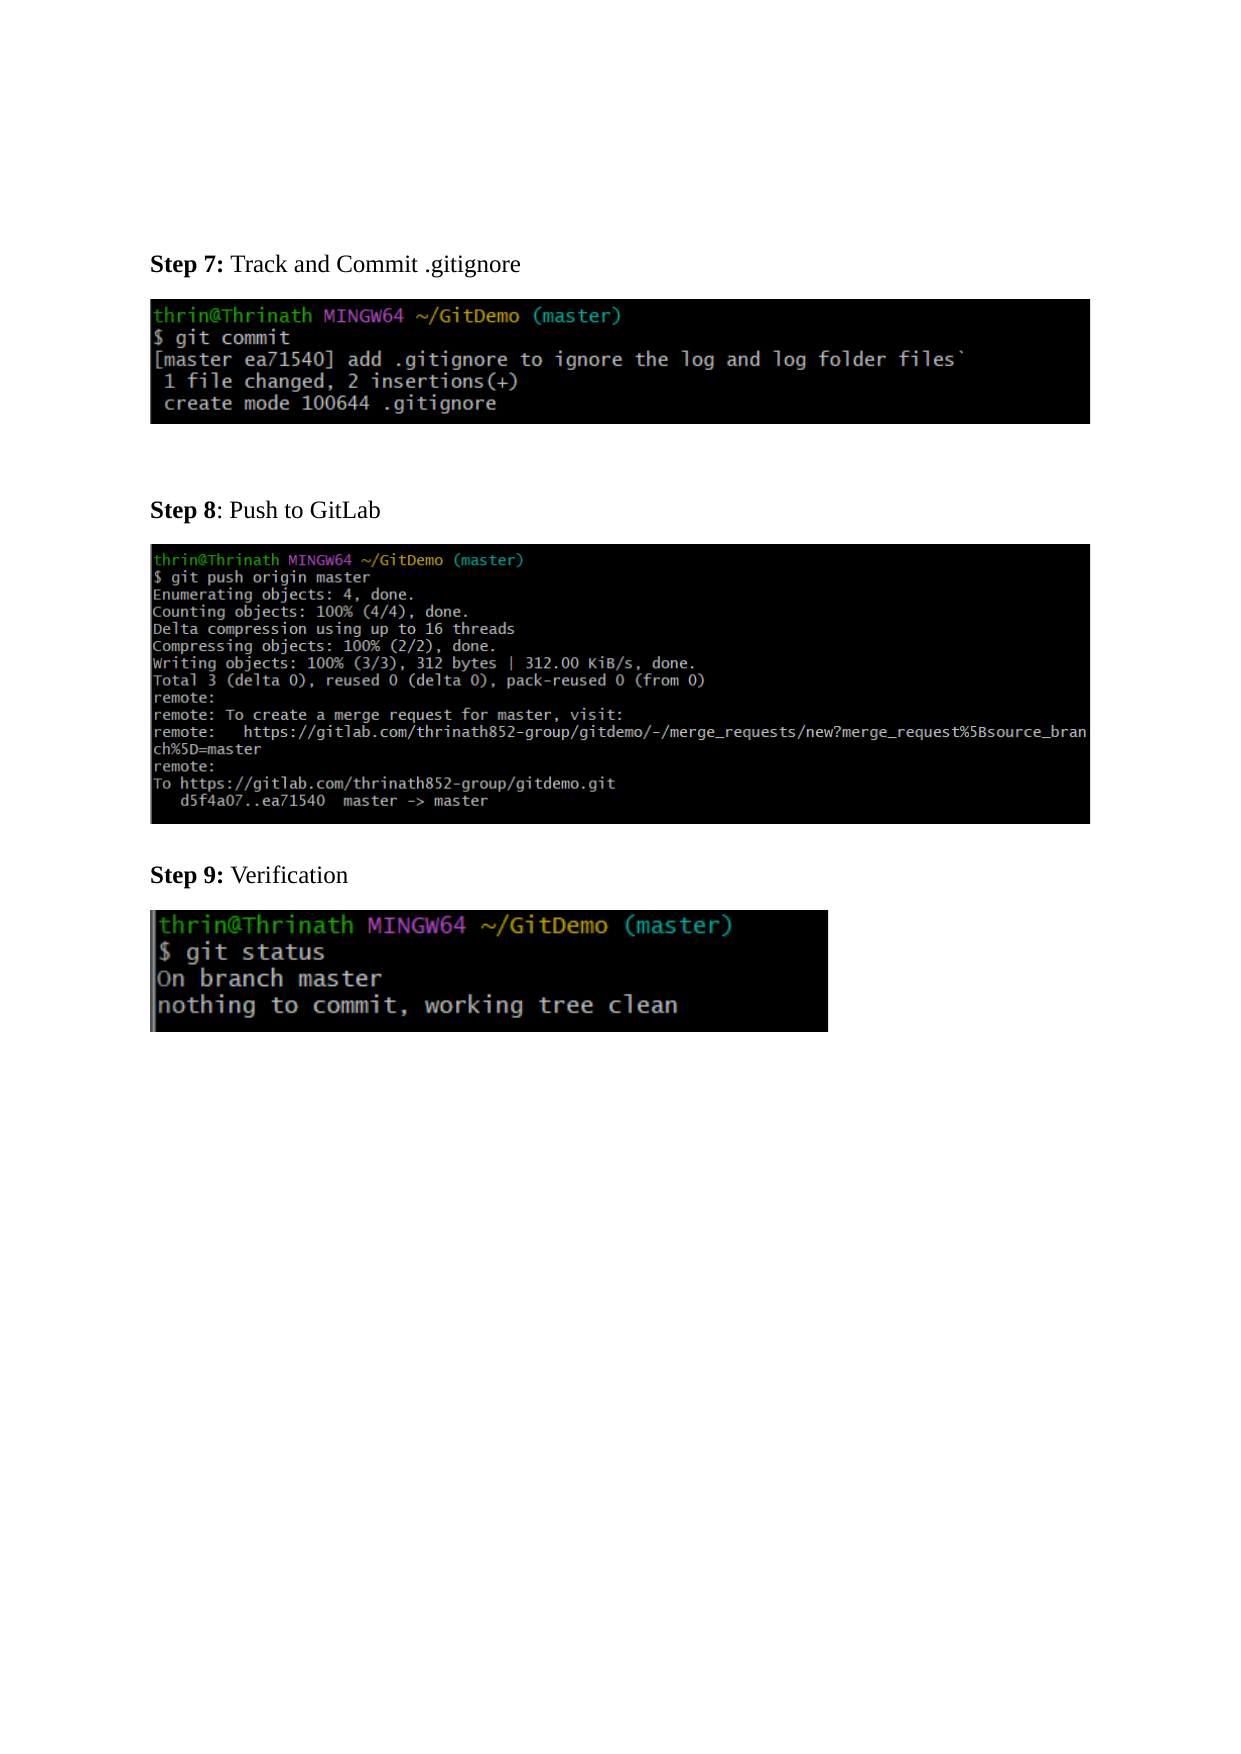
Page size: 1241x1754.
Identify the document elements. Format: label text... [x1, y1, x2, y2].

text Step 7: Track and Commit .gitignore [150, 249, 1090, 278]
text Step 9: Verification [150, 824, 1090, 889]
picture [150, 544, 1091, 824]
picture [150, 910, 829, 1032]
text Step 8: Push to GitLab [150, 495, 1090, 523]
picture [150, 299, 1091, 424]
